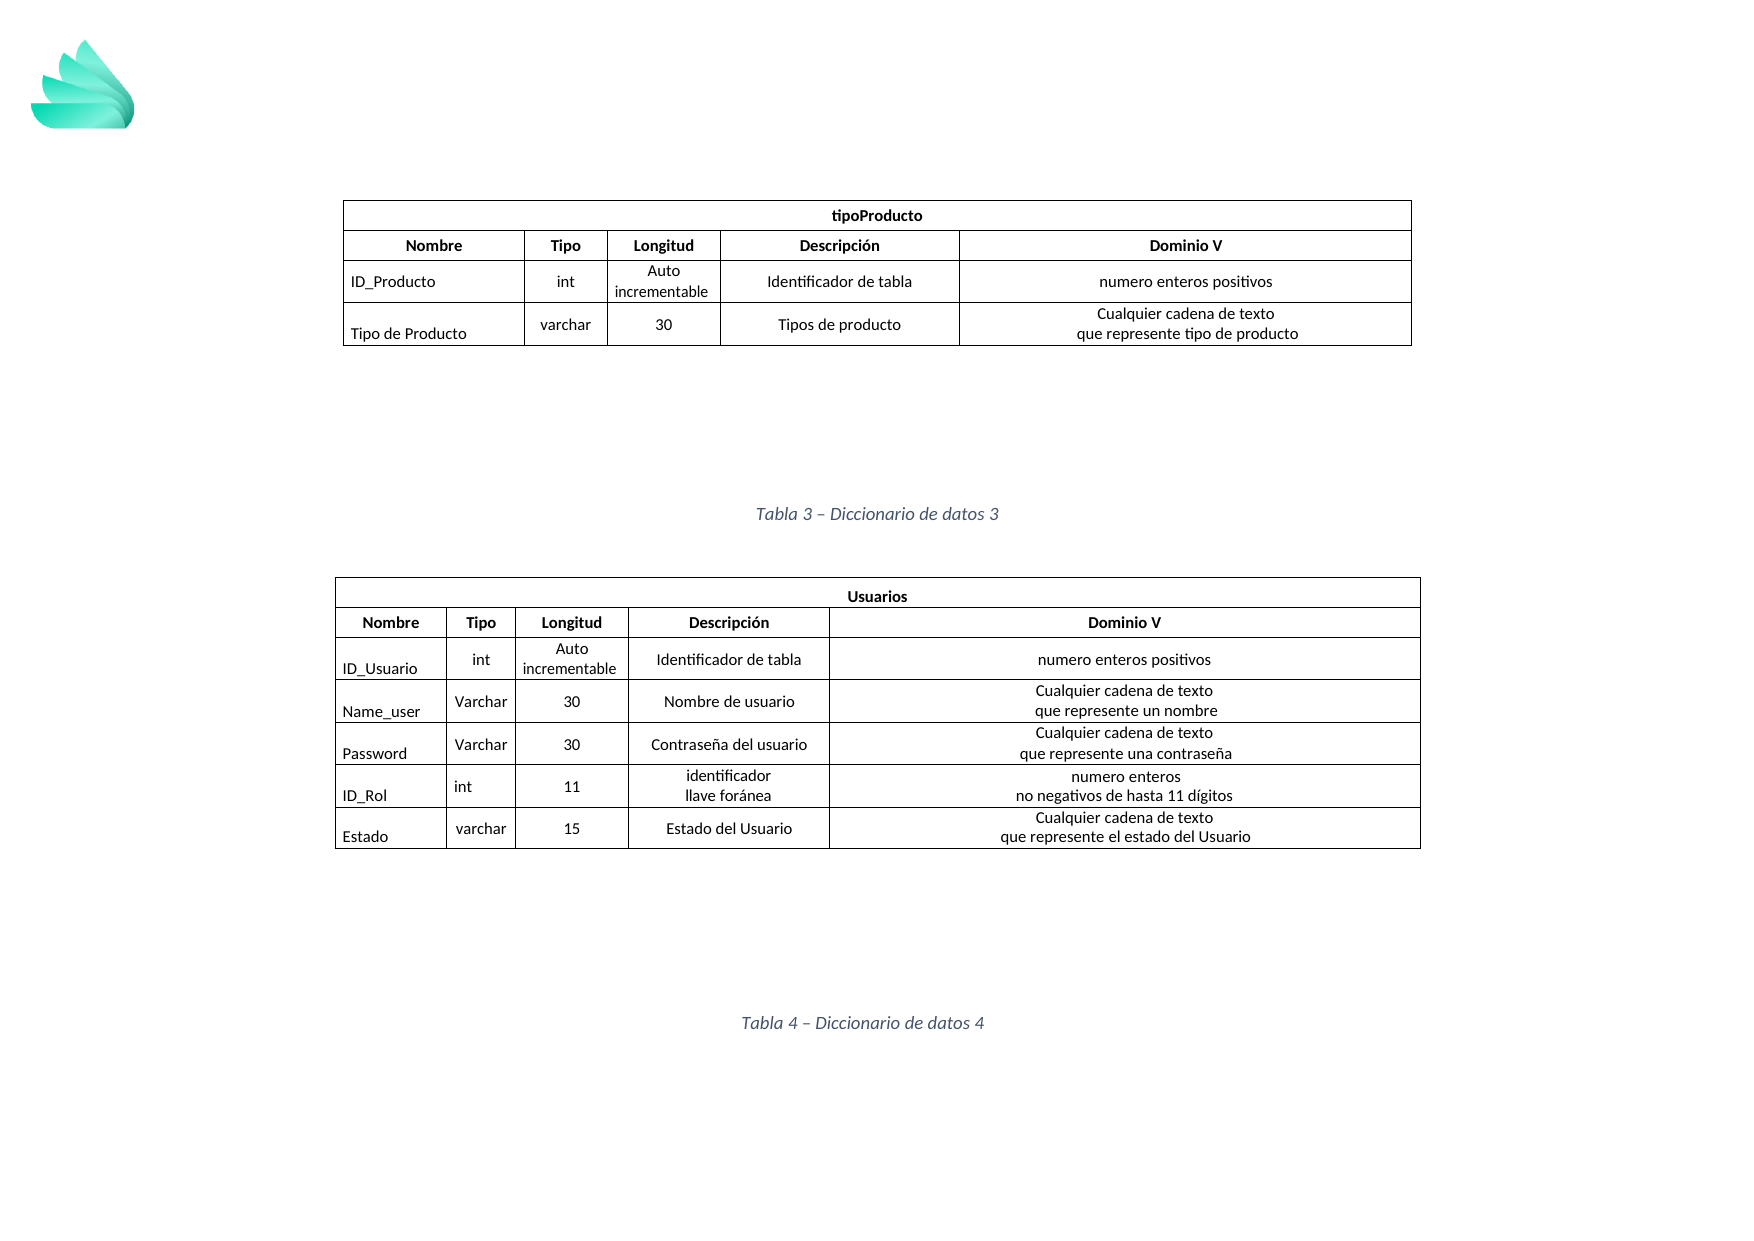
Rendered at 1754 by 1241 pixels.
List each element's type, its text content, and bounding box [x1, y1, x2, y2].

table_cell int [525, 261, 607, 302]
table_cell int [447, 638, 515, 679]
table_cell ID_Rol [336, 765, 446, 807]
table_cell 11 [516, 765, 628, 807]
table_cell Password [336, 723, 446, 764]
table_cell 30 [516, 680, 628, 722]
table_cell numero enteros positivos [830, 638, 1420, 679]
table_cell numero enteros positivos [960, 261, 1411, 302]
table_cell ID_Usuario [336, 638, 446, 679]
table_cell Dominio V [830, 608, 1420, 637]
table_cell Varchar [447, 723, 515, 764]
table_cell identificador llave foránea [629, 765, 829, 807]
table_cell Auto incrementable [516, 638, 628, 679]
table_cell Cualquier cadena de texto que represente una contraseña [830, 723, 1420, 764]
table_header Usuarios [336, 578, 1420, 607]
table_cell Contraseña del usuario [629, 723, 829, 764]
table_cell 15 [516, 808, 628, 847]
table_cell Nombre de usuario [629, 680, 829, 722]
text Tabla 4 – Diccionario de datos 4 [725, 1011, 999, 1034]
table_cell Nombre [336, 608, 446, 637]
picture [31, 39, 135, 129]
table_cell Estado [336, 808, 446, 847]
table_cell Longitud [516, 608, 628, 637]
table_cell Tipo [525, 231, 607, 259]
table_cell Cualquier cadena de texto que represente un nombre [830, 680, 1420, 722]
table_cell Dominio V [960, 231, 1411, 259]
table_cell 30 [516, 723, 628, 764]
table_cell varchar [447, 808, 515, 847]
table_cell 30 [608, 303, 720, 344]
table_cell Identificador de tabla [629, 638, 829, 679]
table_cell ID_Producto [344, 261, 524, 302]
table_cell Auto incrementable [608, 261, 720, 302]
table_cell Tipo [447, 608, 515, 637]
table_cell Cualquier cadena de texto que represente el estado del Usuario [830, 808, 1420, 847]
table_cell varchar [525, 303, 607, 344]
table_cell Tipo de Producto [344, 303, 524, 344]
table_cell Cualquier cadena de texto que represente tipo de producto [960, 303, 1411, 344]
table_cell Estado del Usuario [629, 808, 829, 847]
table_cell Name_user [336, 680, 446, 722]
table_header tipoProducto [344, 201, 1411, 230]
table_cell Longitud [608, 231, 720, 259]
text Tabla 3 – Diccionario de datos 3 [740, 502, 1014, 525]
table_cell Descripción [629, 608, 829, 637]
table_cell int [447, 765, 515, 807]
table_cell Nombre [344, 231, 524, 259]
table_cell Varchar [447, 680, 515, 722]
table_cell numero enteros no negativos de hasta 11 dígitos [830, 765, 1420, 807]
table_cell Descripción [721, 231, 959, 259]
table_cell Tipos de producto [721, 303, 959, 344]
table_cell Identificador de tabla [721, 261, 959, 302]
